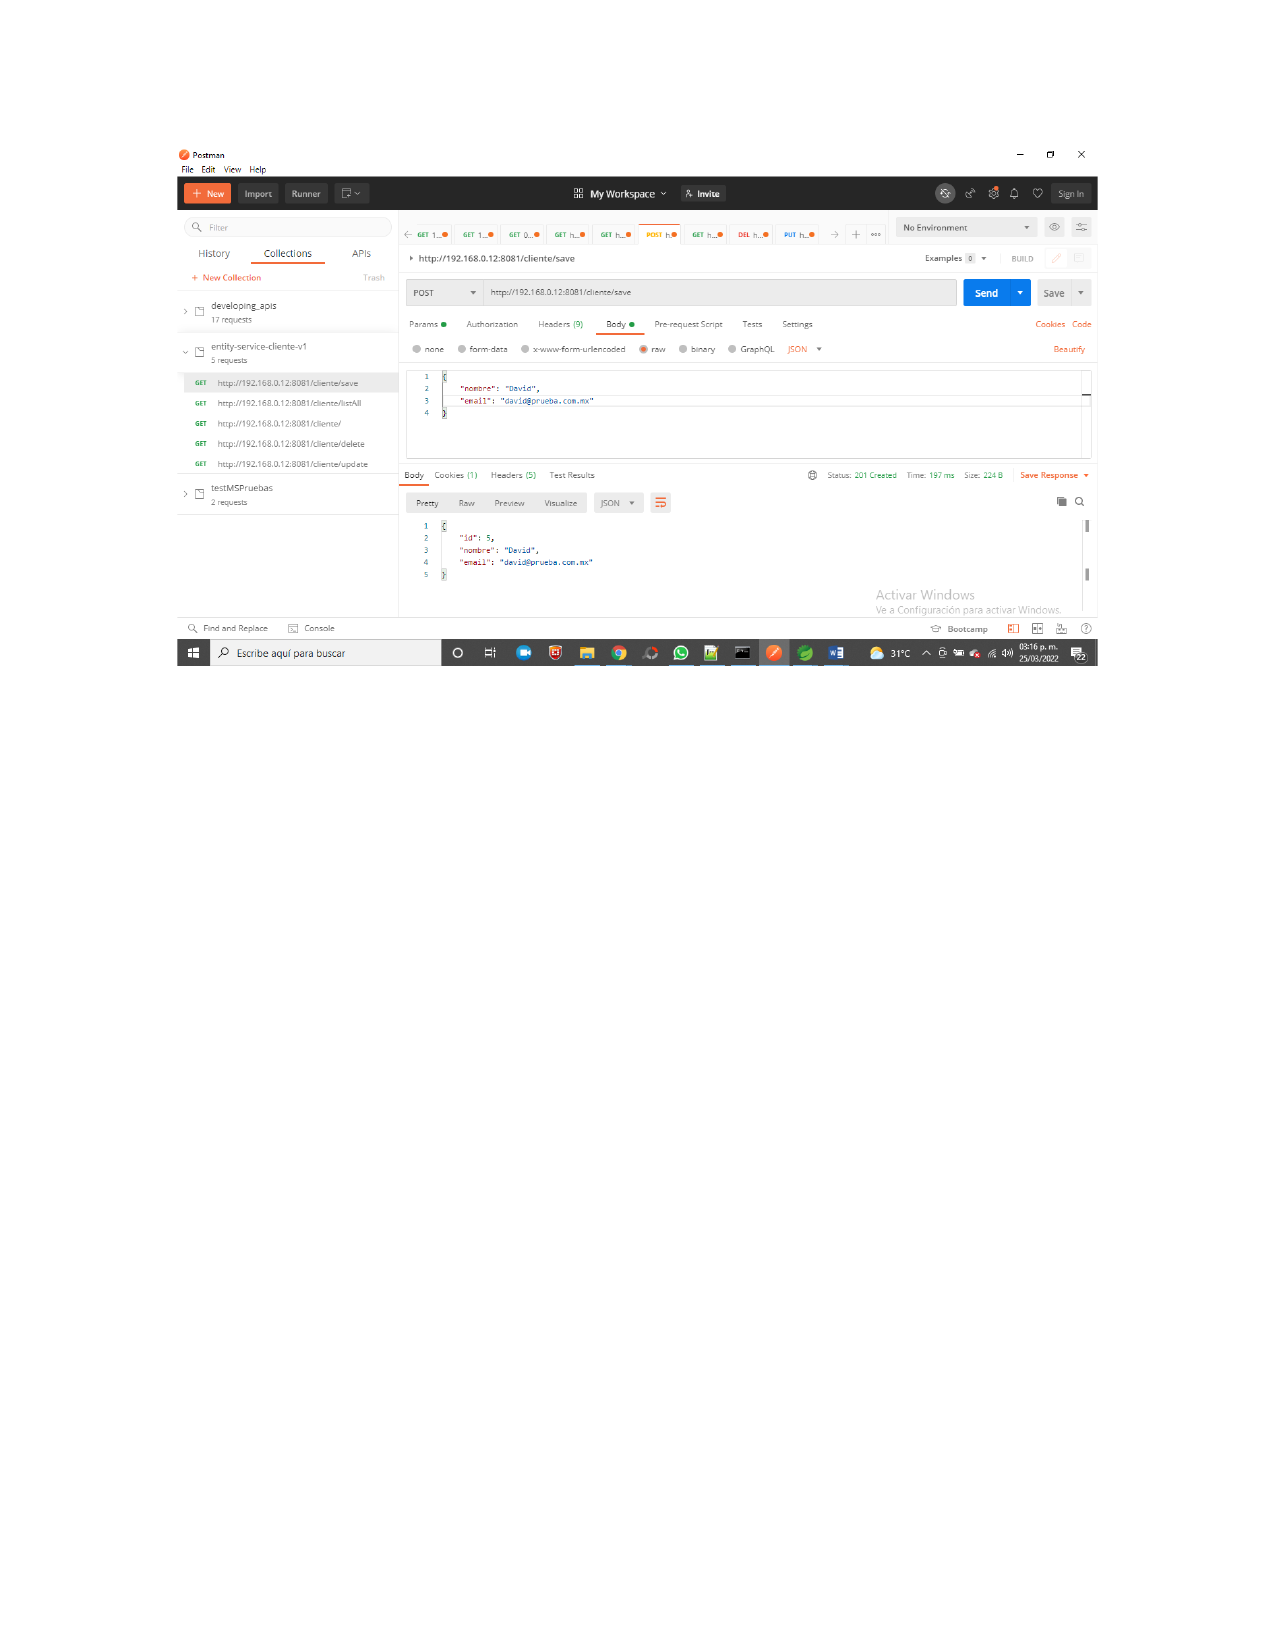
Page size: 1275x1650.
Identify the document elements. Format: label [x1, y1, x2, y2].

picture [177, 147, 1098, 666]
